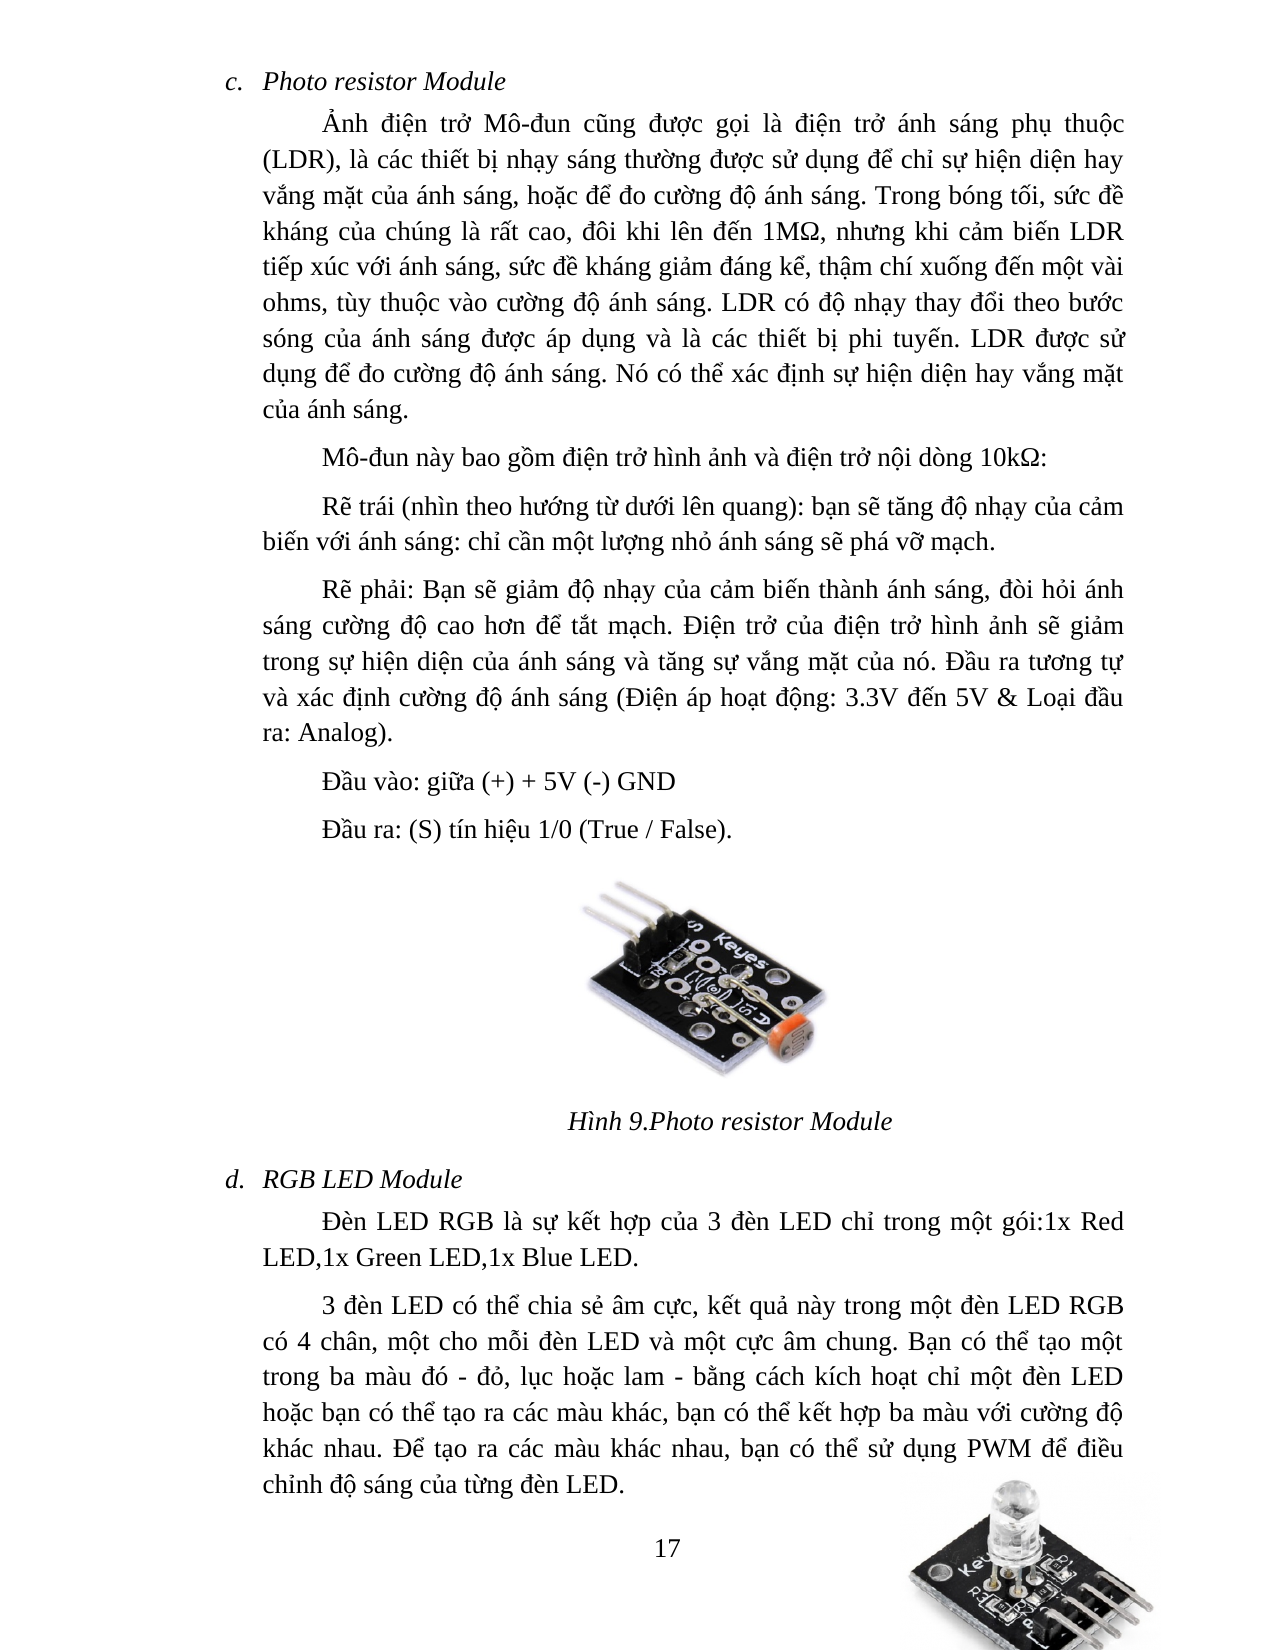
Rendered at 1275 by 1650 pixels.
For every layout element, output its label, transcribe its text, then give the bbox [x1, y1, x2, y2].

picture [546, 864, 859, 1079]
text Ảnh điện trở Mô-đun cũng được gọi là điện trở ánh sáng phụ thuộc (LDR), là các thiết bị nhạy sáng thường được sử dụng để chỉ sự hiện diện hay vắng mặt của ánh sáng, hoặc để đo cường độ ánh sáng. Trong bóng tối, sức đề kháng của chúng là rất cao, đôi khi lên đến 1MΩ, nhưng khi cảm biến LDR tiếp xúc với ánh sáng, sức đề kháng giảm đáng kể, thậm chí xuống đến một vài ohms, tùy thuộc vào cường độ ánh sáng. LDR có độ nhạy thay đổi theo bước sóng của ánh sáng được áp dụng và là các thiết bị phi tuyến. LDR được sử dụng để đo cường độ ánh sáng. Nó có thể xác định sự hiện diện hay vắng mặt của ánh sáng. [262, 107, 1125, 424]
text Rẽ trái (nhìn theo hướng từ dưới lên quang): bạn sẽ tăng độ nhạy của cảm biến với ánh sáng: chỉ cần một lượng nhỏ ánh sáng sẽ phá vỡ mạch. [262, 490, 1125, 557]
text 3 đèn LED có thể chia sẻ âm cực, kết quả này trong một đèn LED RGB có 4 chân, một cho mỗi đèn LED và một cực âm chung. Bạn có thể tạo một trong ba màu đó - đỏ, lục hoặc lam - bằng cách kích hoạt chỉ một đèn LED hoặc bạn có thể tạo ra các màu khác, bạn có thể kết hợp ba màu với cường độ khác nhau. Để tạo ra các màu khác nhau, bạn có thể sử dụng PWM để điều chỉnh độ sáng của từng đèn LED. [262, 1289, 1125, 1499]
text Đèn LED RGB là sự kết hợp của 3 đèn LED chỉ trong một gói:1x Red LED,1x Green LED,1x Blue LED. [262, 1205, 1125, 1272]
text Mô-đun này bao gồm điện trở hình ảnh và điện trở nội dòng 10kΩ: [262, 441, 1125, 473]
text Rẽ phải: Bạn sẽ giảm độ nhạy của cảm biến thành ánh sáng, đòi hỏi ánh sáng cường độ cao hơn để tắt mạch. Điện trở của điện trở hình ảnh sẽ giảm trong sự hiện diện của ánh sáng và tăng sự vắng mặt của nó. Đầu ra tương tự và xác định cường độ ánh sáng (Điện áp hoạt động: 3.3V đến 5V & Loại đầu ra: Analog). [262, 574, 1125, 748]
subtitle Photo resistor Module [225, 65, 1125, 97]
picture [900, 1472, 1161, 1650]
subtitle RGB LED Module [225, 1163, 1125, 1194]
text Đầu vào: giữa (+) + 5V (-) GND [262, 765, 1125, 796]
text Đầu ra: (S) tín hiệu 1/0 (True / False). [262, 813, 1125, 844]
